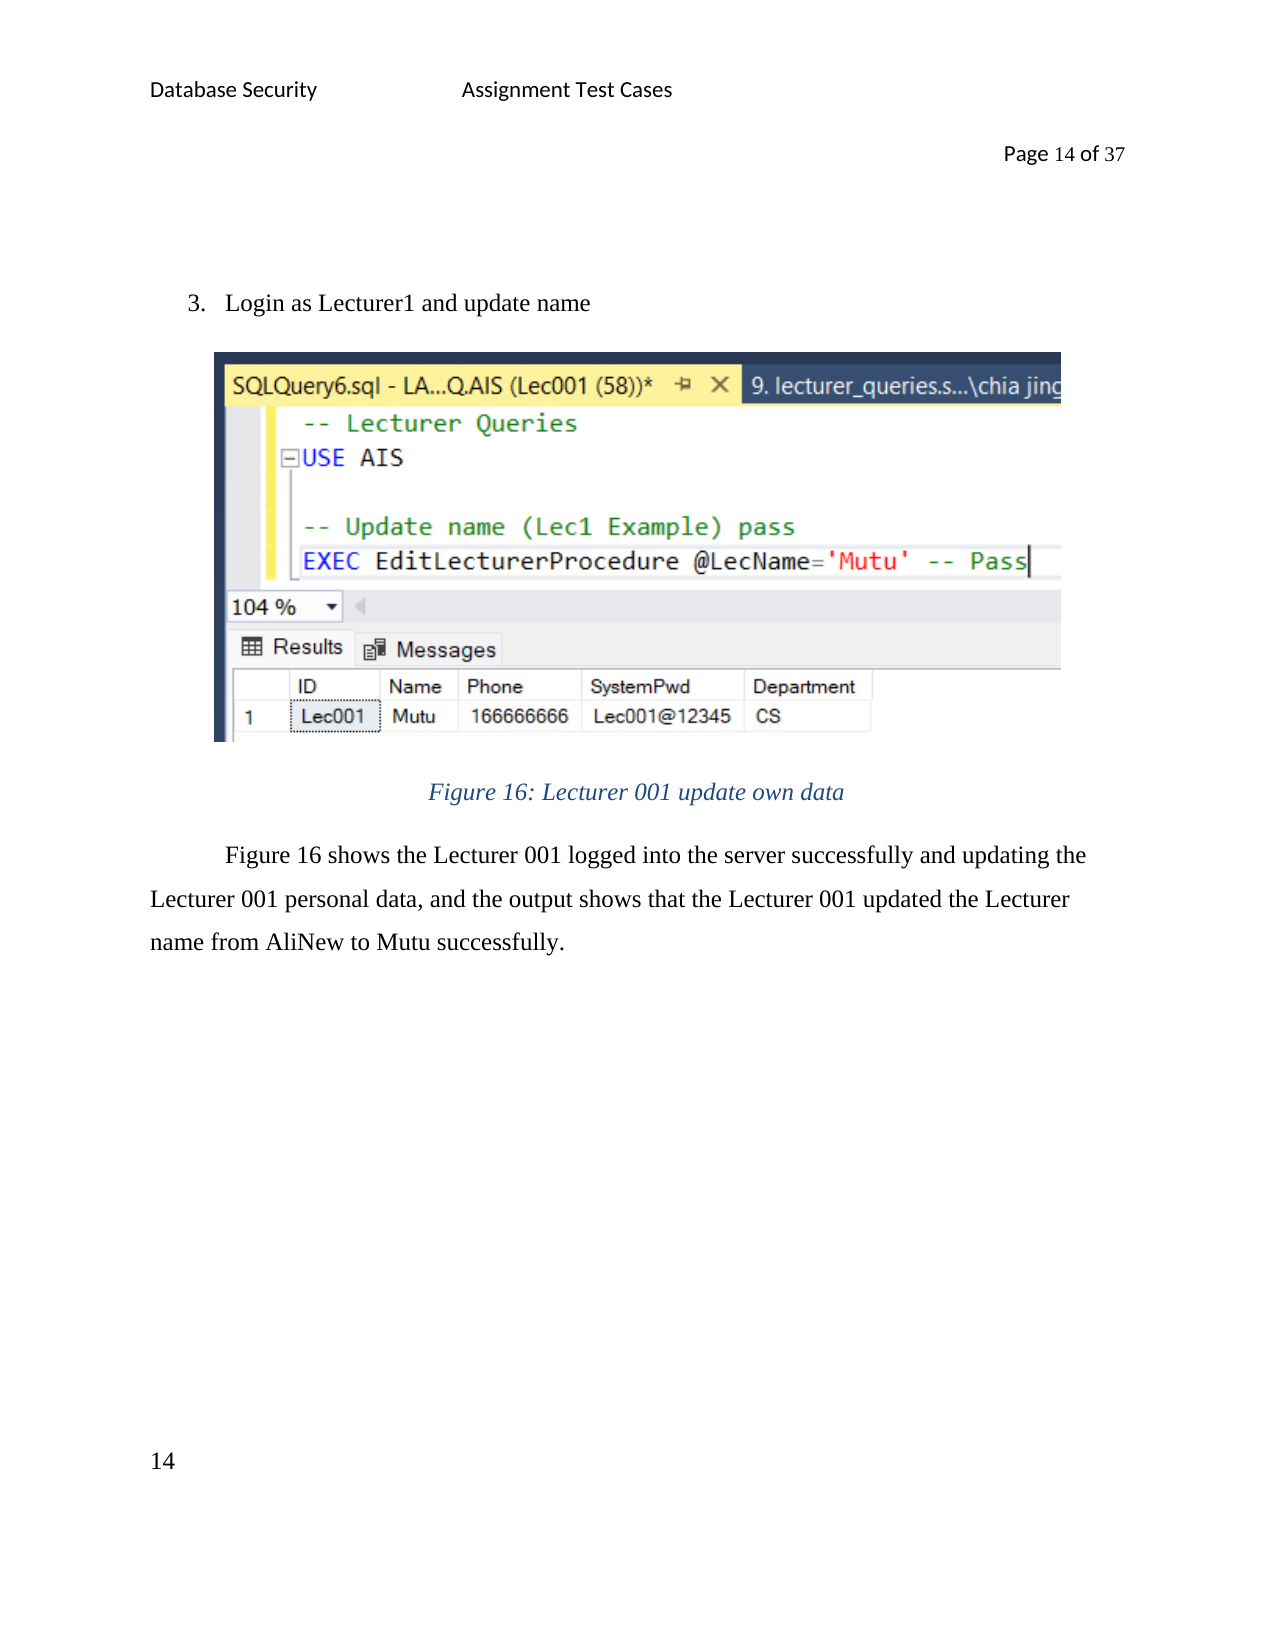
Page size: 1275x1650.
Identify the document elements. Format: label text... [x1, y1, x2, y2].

text Figure 16: Lecturer 001 update own data [150, 777, 1125, 805]
picture [214, 352, 1061, 742]
text Figure 16 shows the Lecturer 001 logged into the server successfully and updating the Lecturer 001 personal data, and the output shows that the Lecturer 001 updated the Lecturer name from AliNew to Mutu successfully. [150, 841, 1125, 956]
list Login as Lecturer1 and update name [187, 288, 1125, 317]
